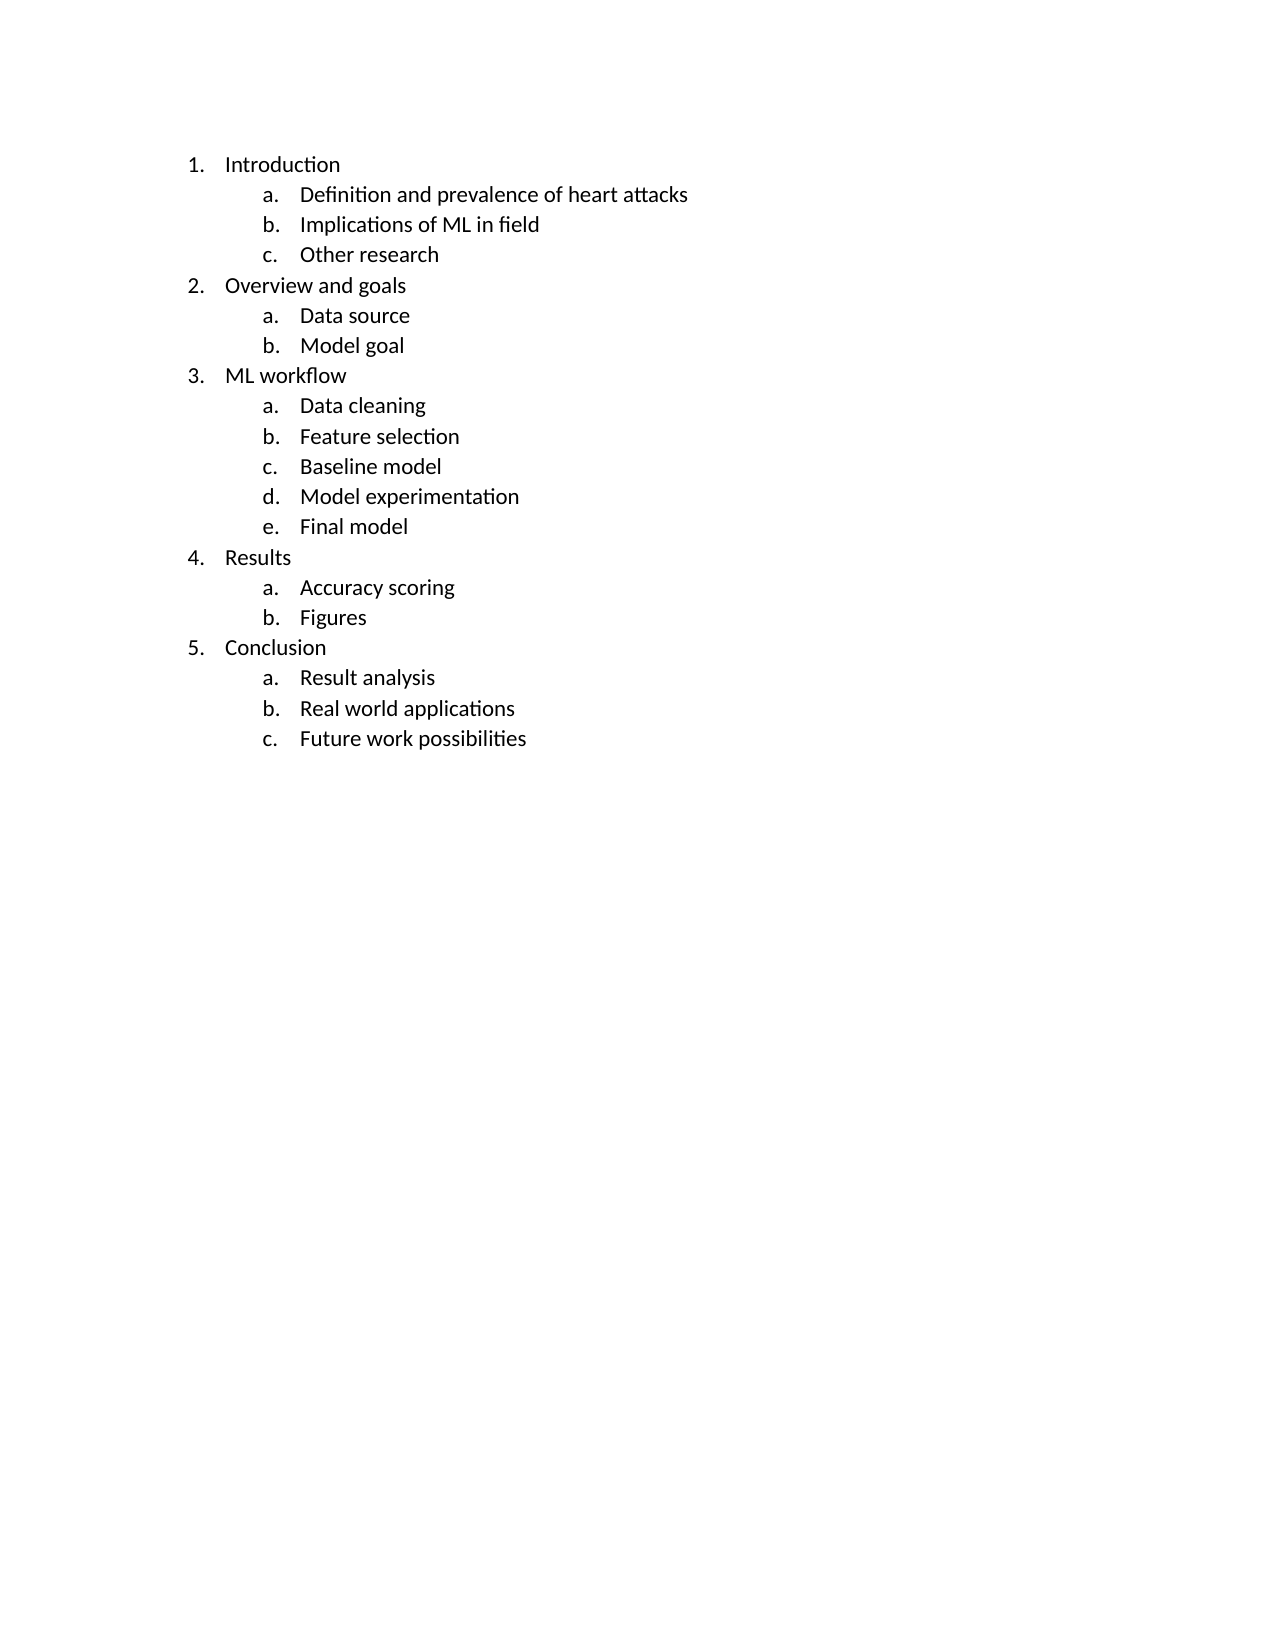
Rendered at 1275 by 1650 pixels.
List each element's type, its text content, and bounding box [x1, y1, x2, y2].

list Conclusion [187, 633, 1125, 661]
list Accuracy scoring [262, 573, 1125, 601]
list ML workflow [187, 361, 1125, 389]
list Results [187, 543, 1125, 571]
list Model experimentation [262, 482, 1125, 510]
list Data source [262, 301, 1125, 329]
list Future work possibilities [262, 724, 1125, 752]
list Definition and prevalence of heart attacks [262, 180, 1125, 208]
list Real world applications [262, 694, 1125, 722]
list Implications of ML in field [262, 210, 1125, 238]
list Result analysis [262, 663, 1125, 692]
list Figures [262, 603, 1125, 631]
list Other research [262, 241, 1125, 269]
list Introduction [187, 150, 1125, 178]
list Final model [262, 512, 1125, 541]
list Baseline model [262, 452, 1125, 480]
list Model goal [262, 331, 1125, 359]
list Feature selection [262, 422, 1125, 450]
list Data cleaning [262, 392, 1125, 420]
list Overview and goals [187, 271, 1125, 299]
